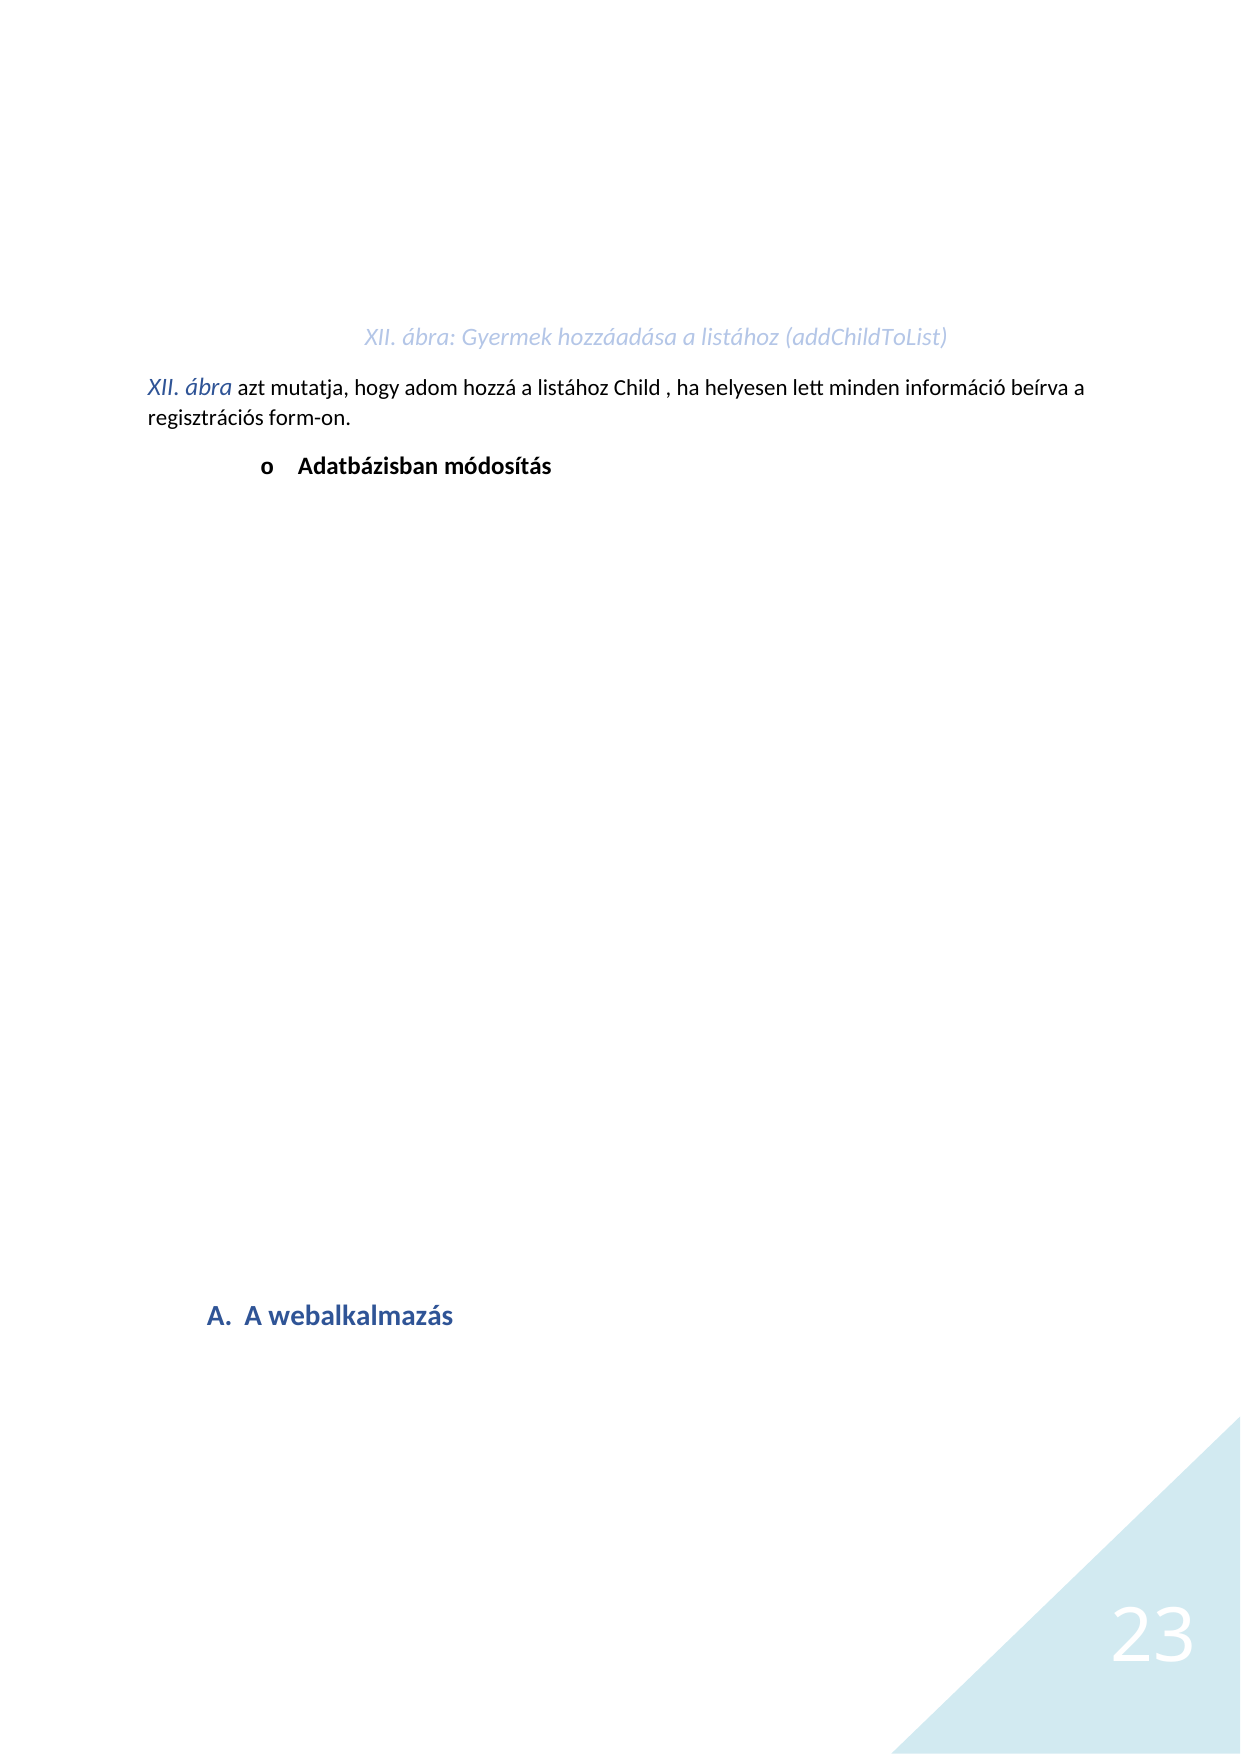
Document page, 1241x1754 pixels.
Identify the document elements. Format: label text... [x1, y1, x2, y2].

text XII. ábra azt mutatja, hogy adom hozzá a listához Child , ha helyesen lett minden információ beírva a regisztrációs form-on. [148, 371, 1093, 431]
list Adatbázisban módosítás [260, 450, 1093, 481]
subtitle A webalkalmazás [207, 1297, 1093, 1333]
list XII. ábra: Gyermek hozzáadása a listához (addChildToList) [223, 321, 1093, 352]
